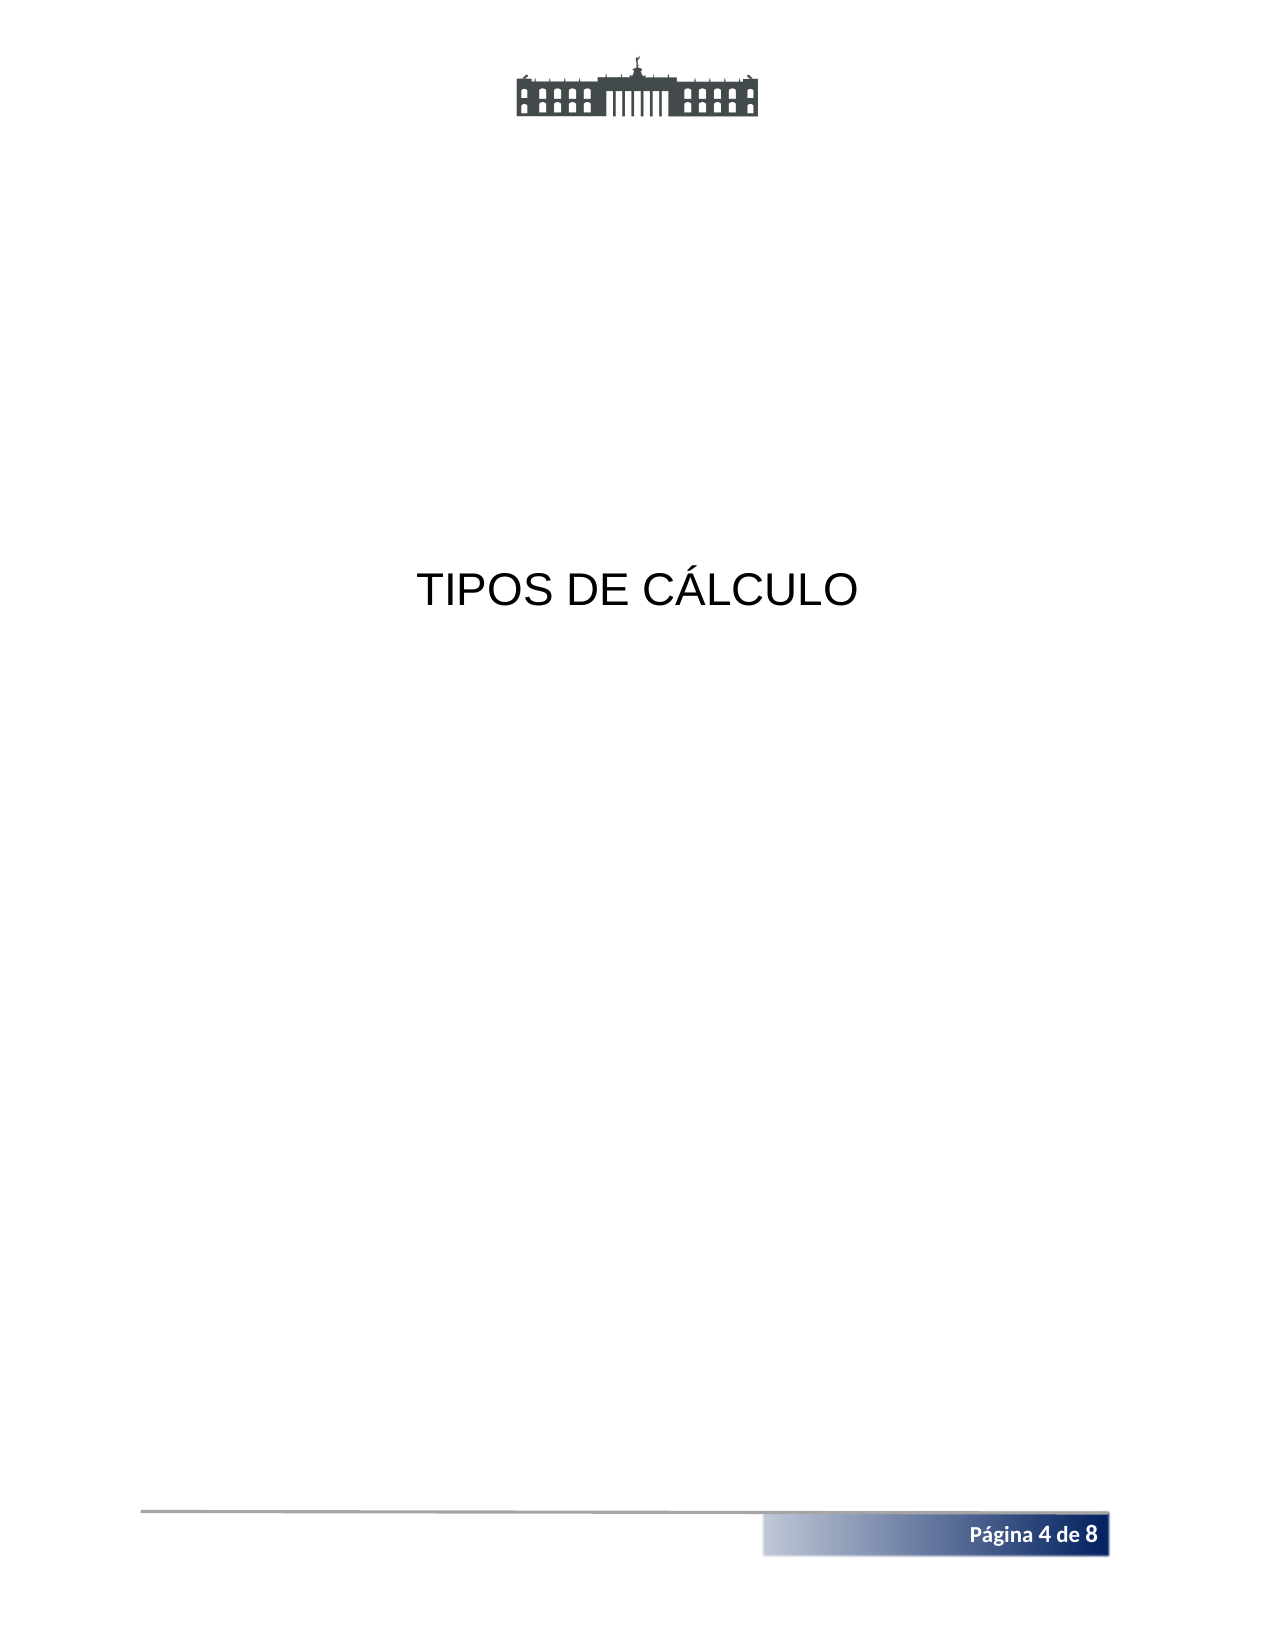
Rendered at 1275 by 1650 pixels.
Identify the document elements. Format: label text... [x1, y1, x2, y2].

subtitle TIPOS DE CÁLCULO [177, 562, 1098, 615]
picture [515, 53, 760, 131]
